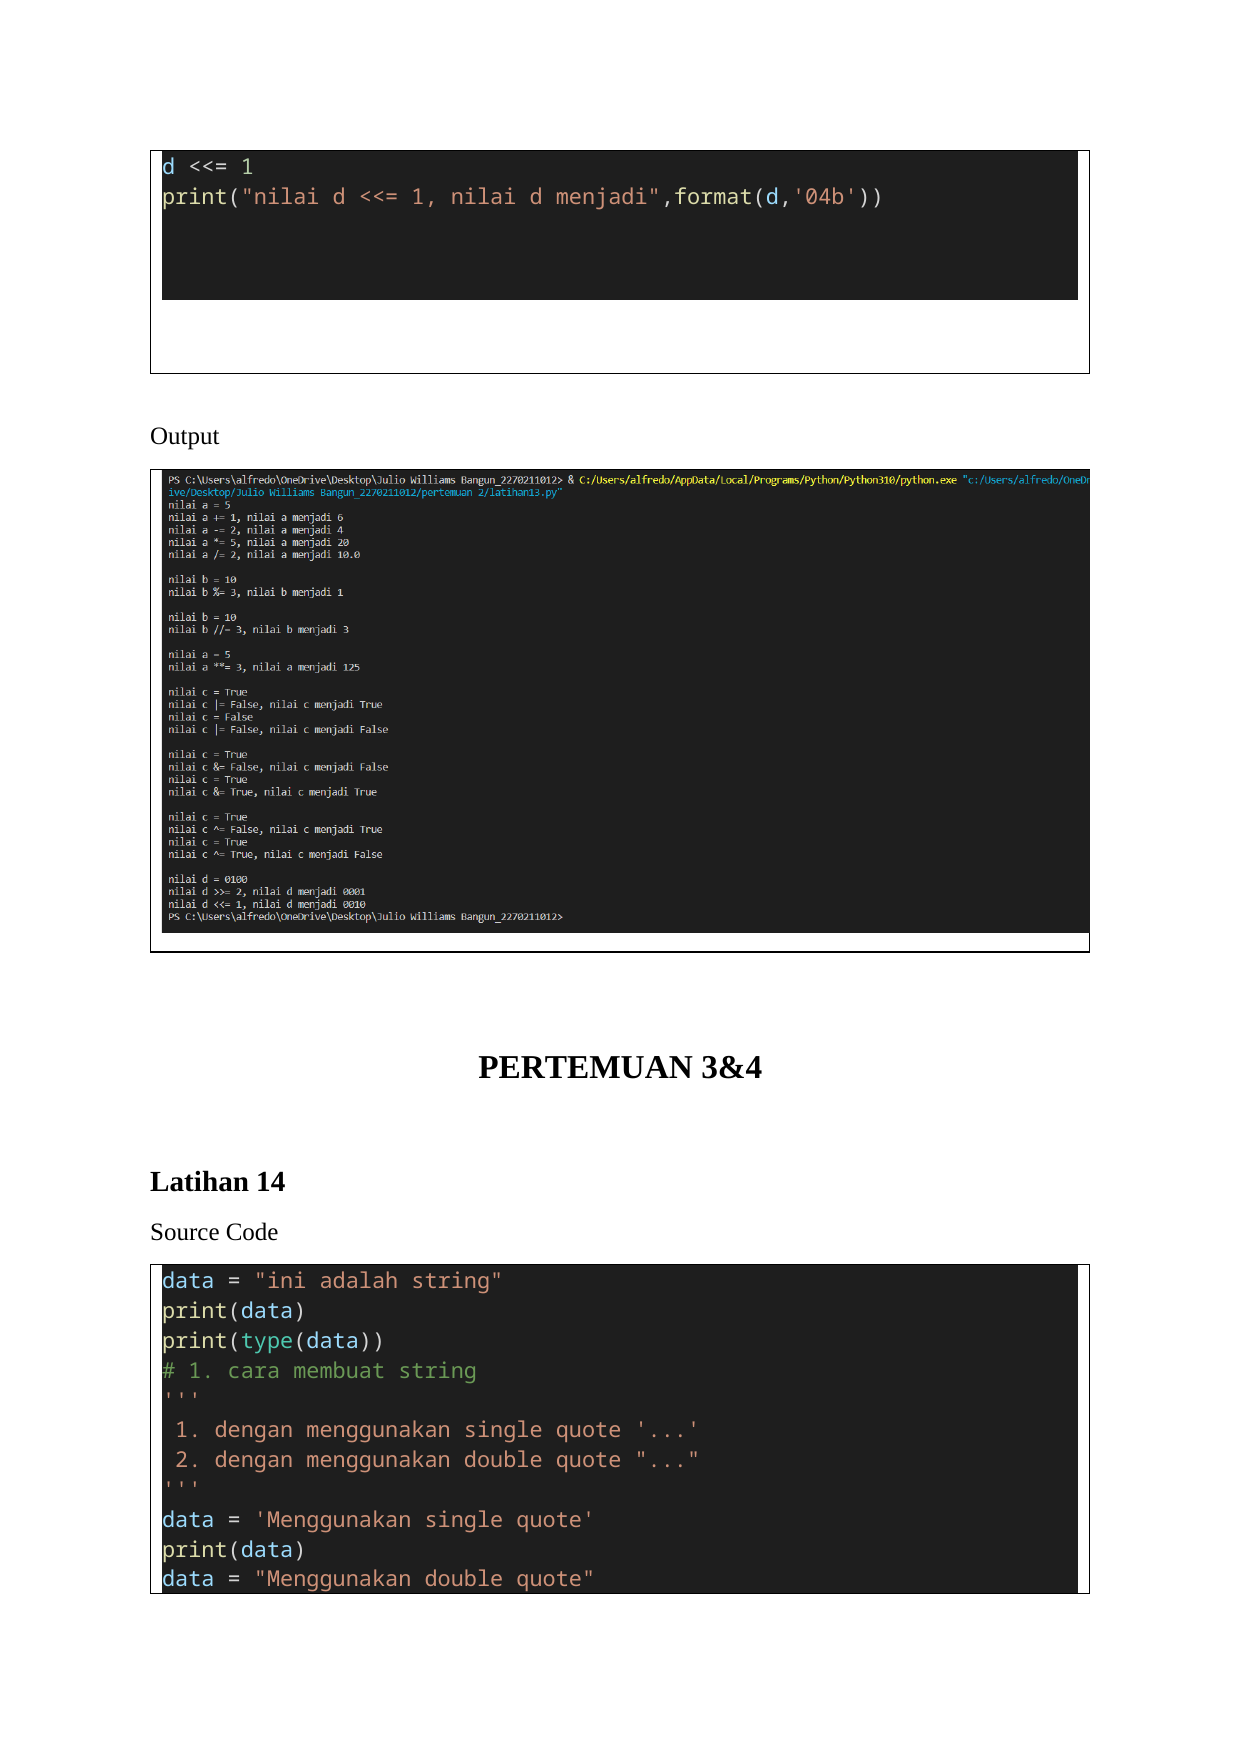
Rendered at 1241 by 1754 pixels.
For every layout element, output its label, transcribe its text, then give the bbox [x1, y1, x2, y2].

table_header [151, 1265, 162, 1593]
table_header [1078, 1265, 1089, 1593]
text Output [150, 421, 1090, 450]
table_header [151, 470, 1089, 951]
text Source Code [150, 1217, 1090, 1245]
text PERTEMUAN 3&4 [150, 1048, 1090, 1086]
picture [161, 470, 1090, 933]
text Latihan 14 [150, 1164, 1090, 1197]
